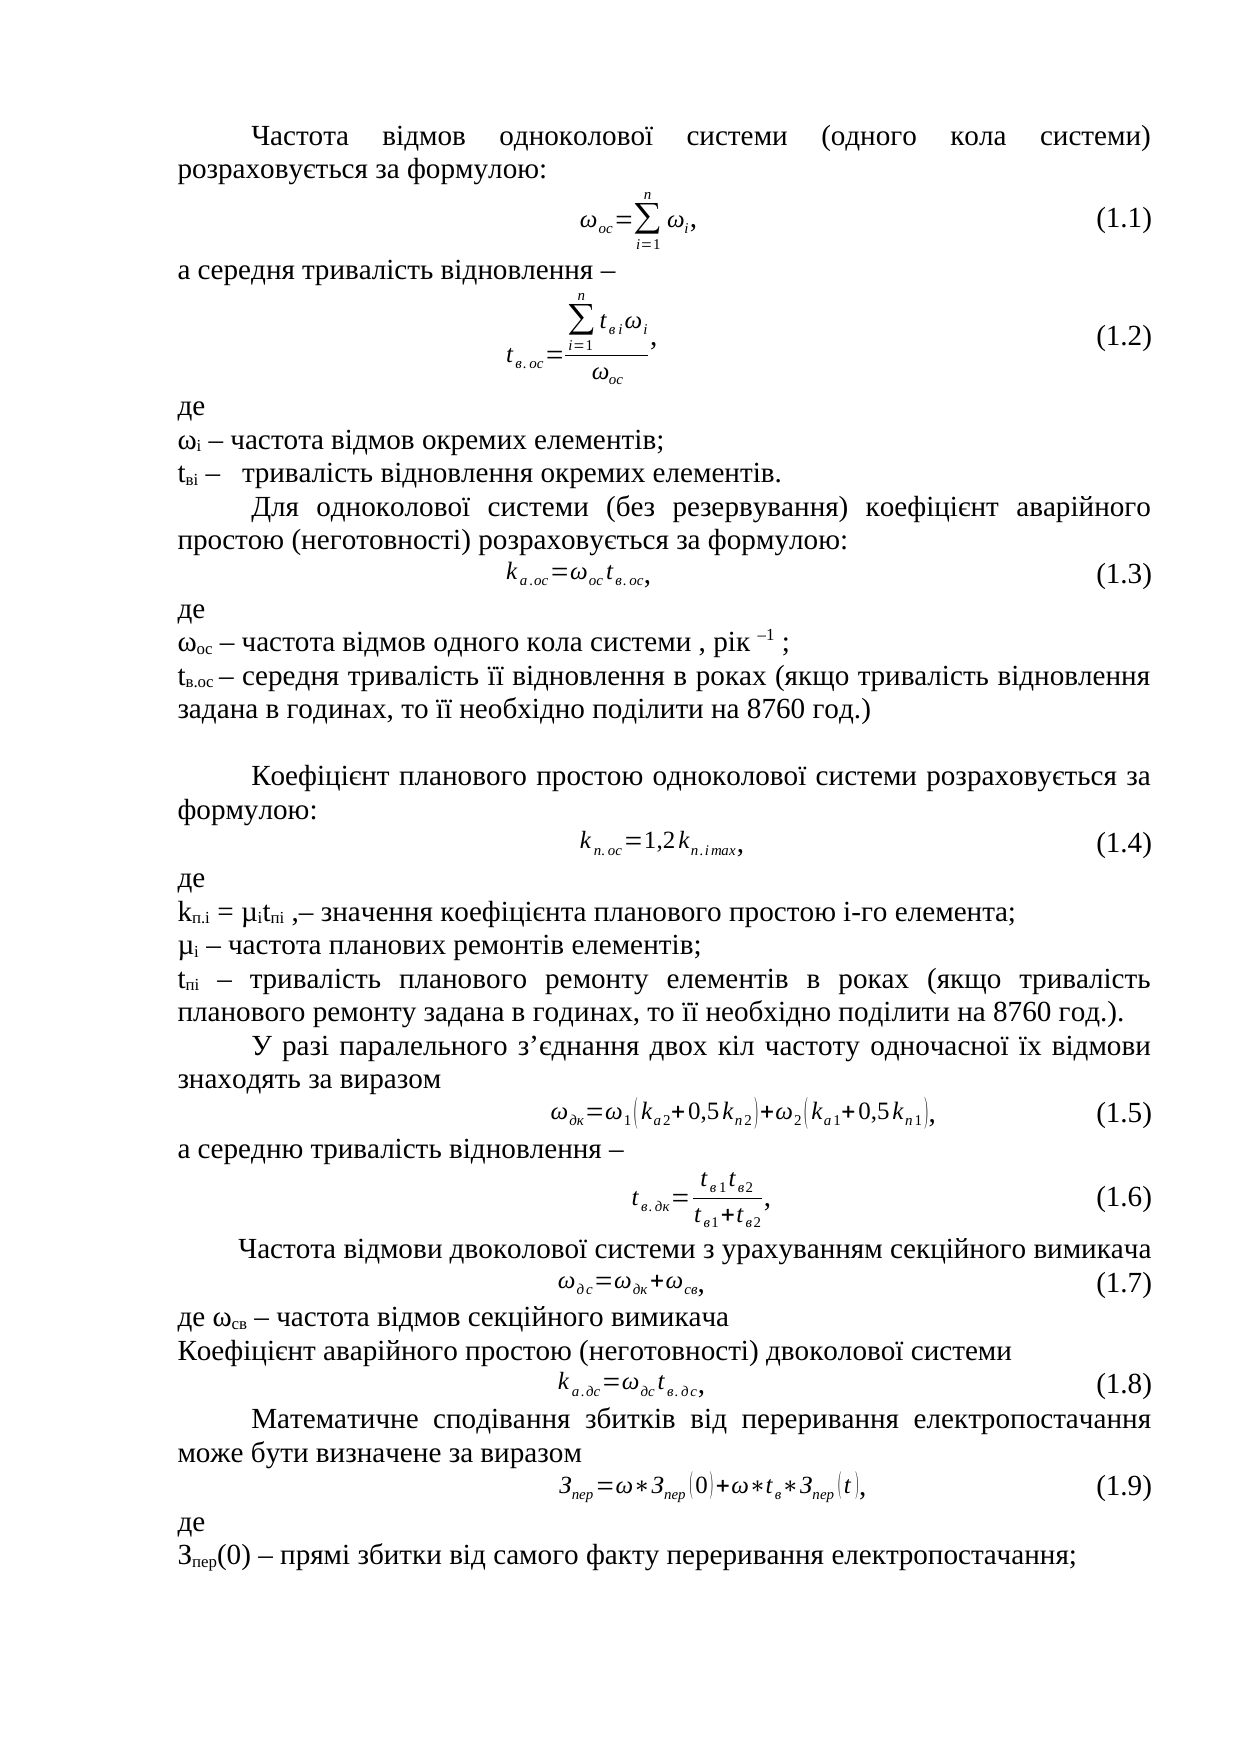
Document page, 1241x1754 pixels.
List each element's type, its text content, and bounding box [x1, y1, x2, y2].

list , (1.1) [177, 185, 1152, 252]
list tв.ос – середня тривалість її відновлення в роках (якщо тривалість відновлення задана в годинах, то її необхідно поділити на 8760 год.) [177, 658, 1152, 725]
list µі – частота планових ремонтів елементів; [177, 927, 1152, 961]
list , (1.4) [177, 826, 1152, 860]
list , (1.2) [177, 286, 1152, 388]
text а середню тривалість відновлення – [177, 1131, 1152, 1165]
list tпі – тривалість планового ремонту елементів в роках (якщо тривалість планового ремонту задана в годинах, то її необхідно поділити на 8760 год.). [177, 961, 1152, 1028]
list tві – тривалість відновлення окремих елементів. [177, 455, 1152, 489]
list Для одноколової системи (без резервування) коефіцієнт аварійного простою (неготовності) розраховується за формулою: [177, 489, 1152, 556]
text , (1.6) [177, 1165, 1152, 1231]
text Зпер(0) – прямі збитки від самого факту переривання електропостачання; [177, 1537, 1152, 1571]
text , (1.8) [177, 1367, 1152, 1401]
text , (1.9) [177, 1468, 1152, 1504]
list , (1.5) [177, 1095, 1152, 1131]
list де [177, 860, 1152, 894]
text , (1.7) [177, 1265, 1152, 1299]
list а середня тривалість відновлення – [177, 252, 1152, 286]
text де [177, 1504, 1152, 1537]
list де [177, 591, 1152, 624]
list ωос – частота відмов одного кола системи , рік –1 ; [177, 624, 1152, 658]
list kп.і = µіtпі ,– значення коефіцієнта планового простою і-го елемента; [177, 894, 1152, 927]
text Частота відмови двоколової системи з урахуванням секційного вимикача [177, 1231, 1152, 1265]
text Математичне сподівання збитків від переривання електропостачання може бути визначене за виразом [177, 1401, 1152, 1468]
list Частота відмов одноколової системи (одного кола системи) розраховується за формулою: [177, 118, 1152, 185]
list , (1.3) [177, 556, 1152, 591]
list ωі – частота відмов окремих елементів; [177, 422, 1152, 455]
text де ωcв – частота відмов секційного вимикача [177, 1299, 1152, 1333]
list У разі паралельного з’єднання двох кіл частоту одночасної їх відмови знаходять за виразом [177, 1028, 1152, 1095]
list де [177, 388, 1152, 422]
list Коефіцієнт планового простою одноколової системи розраховується за формулою: [177, 758, 1152, 826]
text Коефіцієнт аварійного простою (неготовності) двоколової системи [177, 1333, 1152, 1367]
